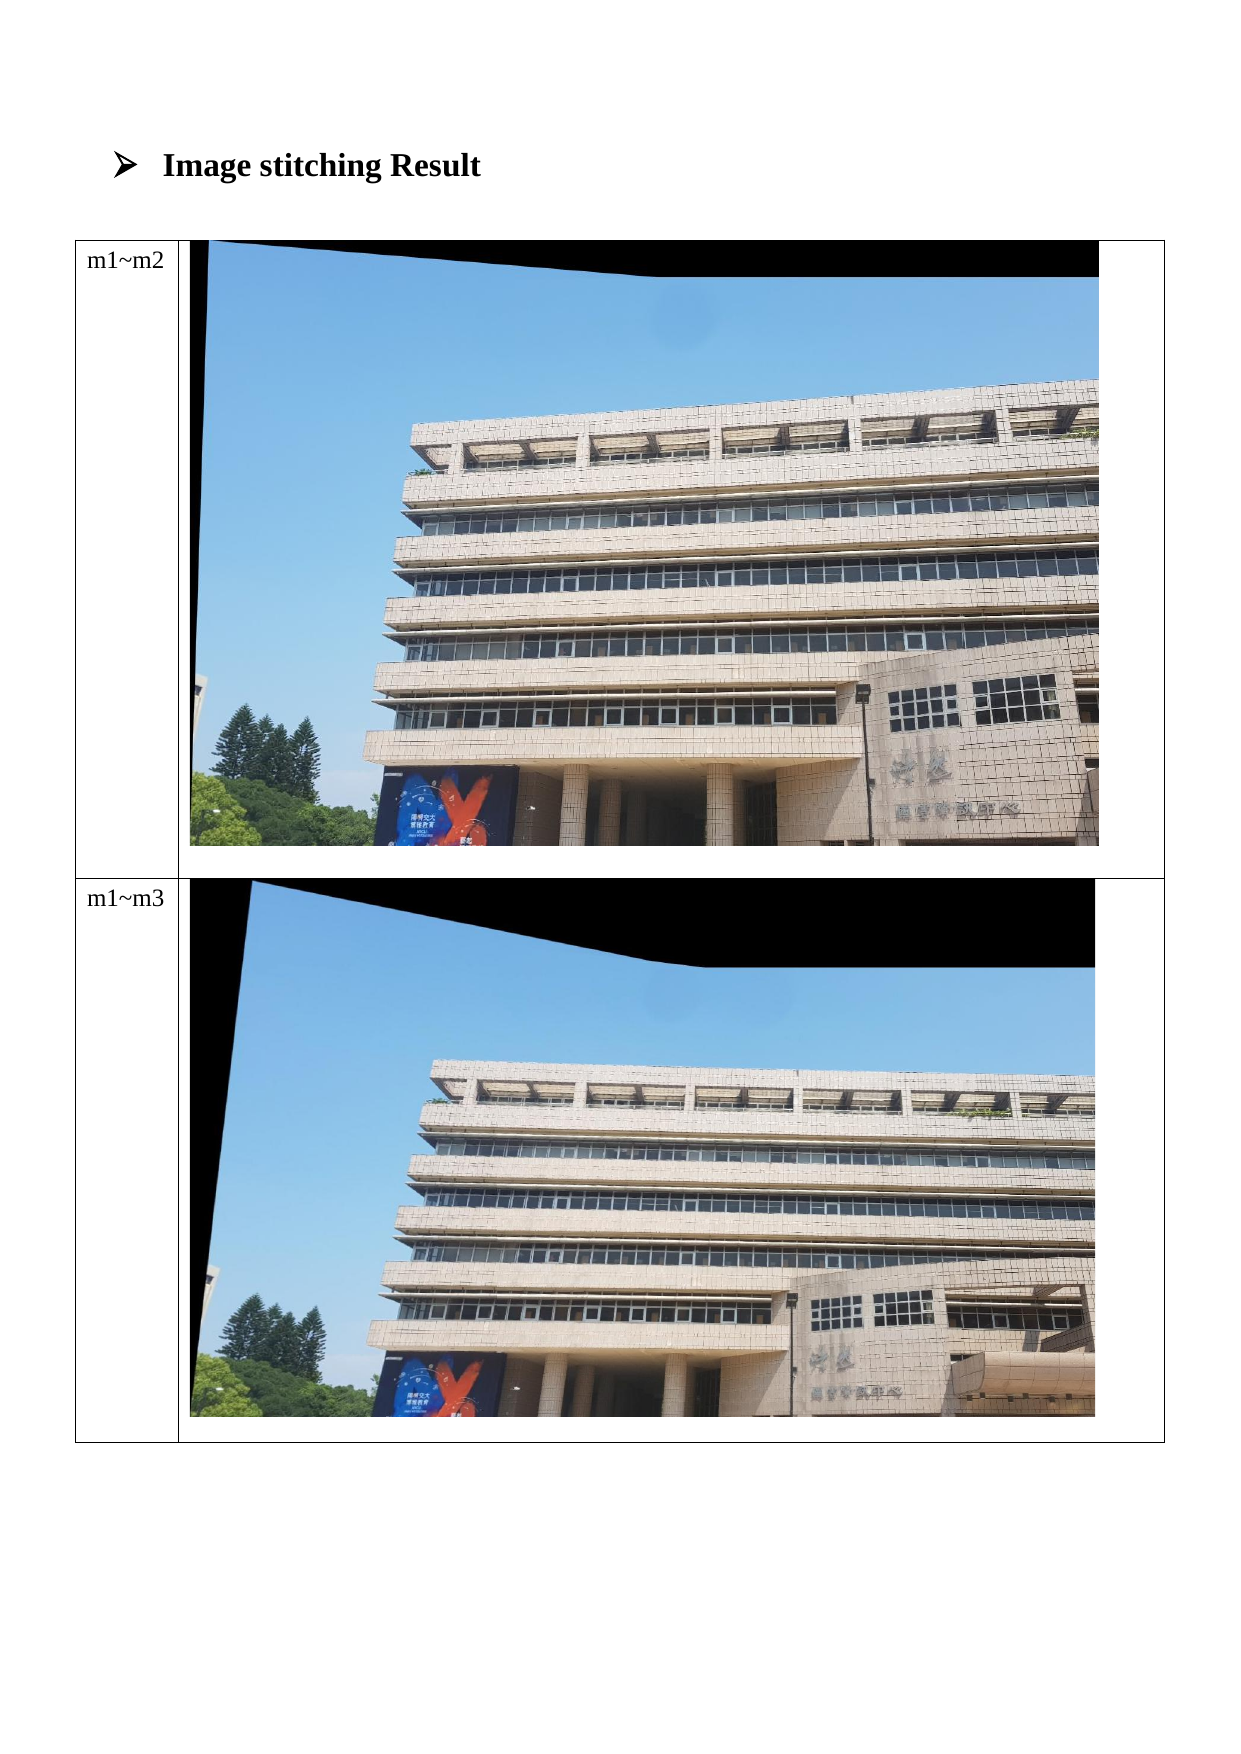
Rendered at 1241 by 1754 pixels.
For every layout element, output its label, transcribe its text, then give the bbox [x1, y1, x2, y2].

table_cell [179, 879, 1164, 1442]
table_cell m1~m3 [76, 879, 178, 1442]
picture [189, 879, 1096, 1417]
table_header [179, 241, 1164, 878]
list Image stitching Result [112, 127, 1165, 202]
picture [189, 240, 1099, 846]
table_header m1~m2 [76, 241, 178, 878]
